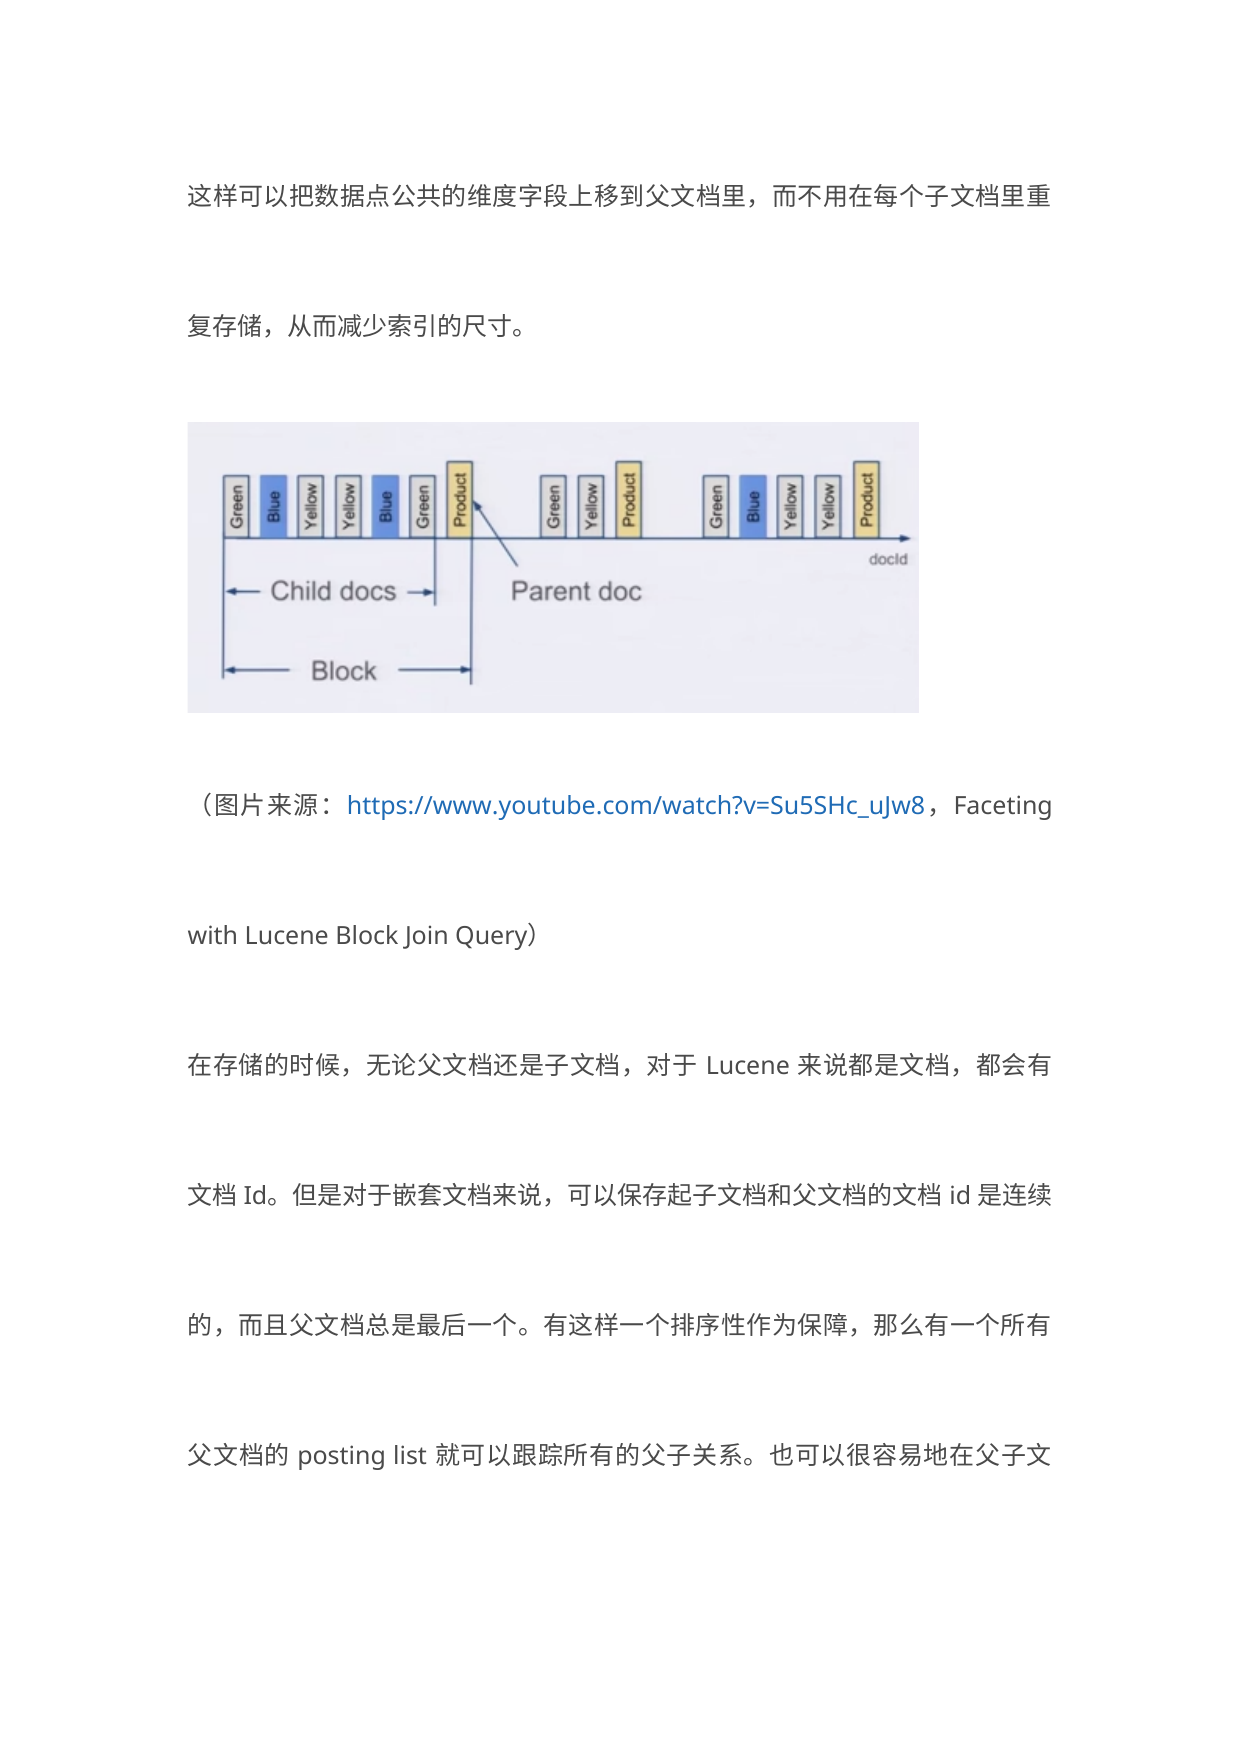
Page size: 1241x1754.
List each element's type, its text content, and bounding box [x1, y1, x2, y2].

text 这样可以把数据点公共的维度字段上移到父文档里，而不用在每个子文档里重复存储，从而减少索引的尺寸。 [187, 162, 1053, 357]
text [187, 1031, 1053, 1486]
text （图片来源：https://www.youtube.com/watch?v=Su5SHc_uJw8，Faceting with Lucene Block Join Query） [187, 771, 1053, 966]
picture [187, 422, 919, 713]
